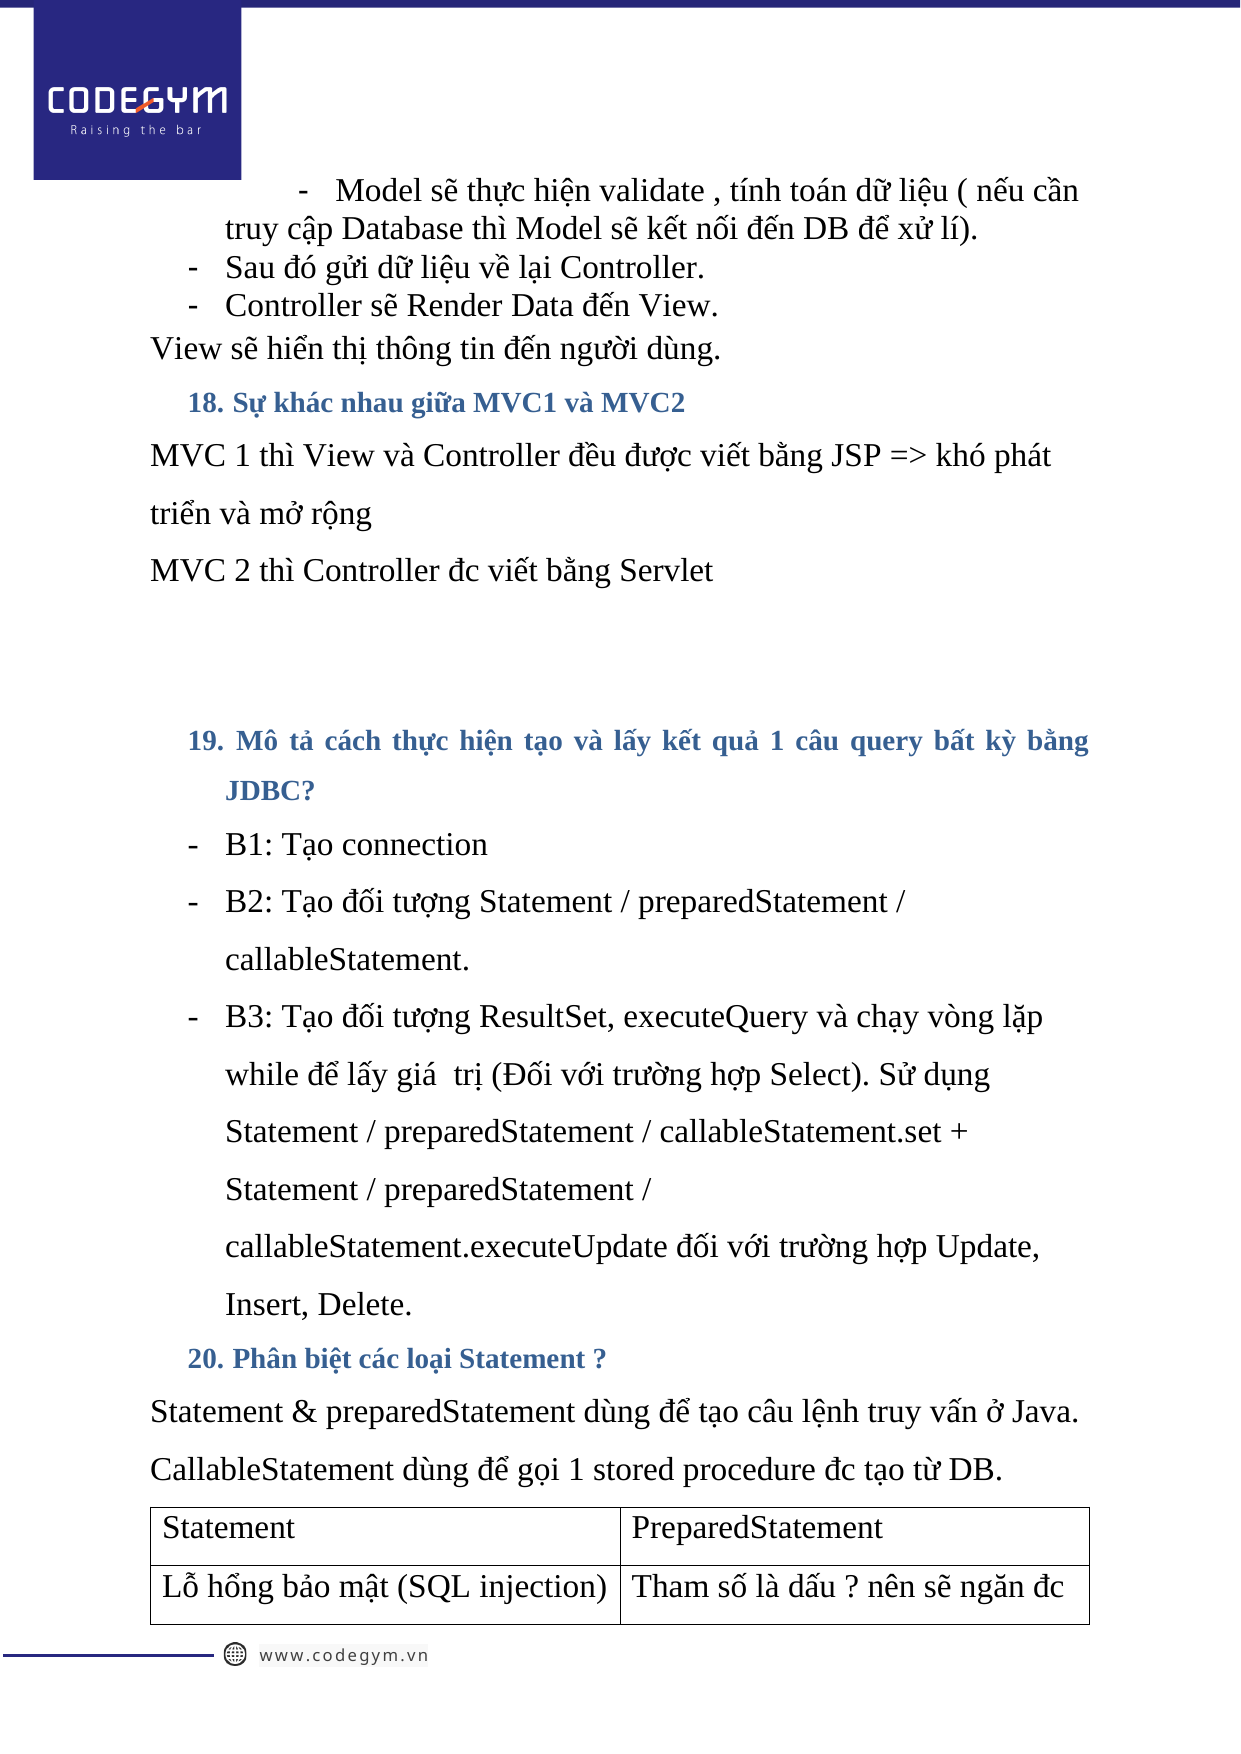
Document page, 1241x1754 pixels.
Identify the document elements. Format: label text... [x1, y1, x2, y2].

picture [32, 0, 242, 179]
list Model sẽ thực hiện validate , tính toán dữ liệu ( nếu cần truy cập Database thì Model sẽ kết nối đến DB để xử lí). [187, 170, 1090, 247]
list Sau đó gửi dữ liệu về lại Controller. [187, 247, 1090, 285]
picture [223, 1642, 247, 1666]
list B2: Tạo đối tượng Statement / preparedStatement / callableStatement. [187, 881, 1090, 977]
subtitle Sự khác nhau giữa MVC1 và MVC2 [187, 385, 1090, 419]
list Controller sẽ Render Data đến View. [187, 285, 1090, 324]
text View sẽ hiển thị thông tin đến người dùng. [150, 328, 1090, 366]
table_cell Lỗ hổng bảo mật (SQL injection) [151, 1566, 620, 1624]
subtitle Mô tả cách thực hiện tạo và lấy kết quả 1 câu query bất kỳ bằng JDBC? [187, 723, 1090, 807]
list B1: Tạo connection [187, 824, 1090, 862]
text Statement & preparedStatement dùng để tạo câu lệnh truy vấn ở Java. [150, 1392, 1090, 1430]
table_header Statement [151, 1508, 620, 1565]
table_header PreparedStatement [621, 1508, 1089, 1565]
list B3: Tạo đối tượng ResultSet, executeQuery và chạy vòng lặp while để lấy giá trị (Đối với trường hợp Select). Sử dụng Statement / preparedStatement / callableStatement.set + Statement / preparedStatement / callableStatement.executeUpdate đối với trường hợp Update, Insert, Delete. [187, 996, 1090, 1322]
subtitle Phân biệt các loại Statement ? [187, 1341, 1090, 1375]
table_cell Tham số là dấu ? nên sẽ ngăn đc SQL injection [621, 1566, 1089, 1624]
text CallableStatement dùng để gọi 1 stored procedure đc tạo từ DB. [150, 1449, 1090, 1487]
text MVC 1 thì View và Controller đều được viết bằng JSP => khó phát triển và mở rộng [150, 436, 1090, 532]
text MVC 2 thì Controller đc viết bằng Servlet [150, 551, 1090, 589]
